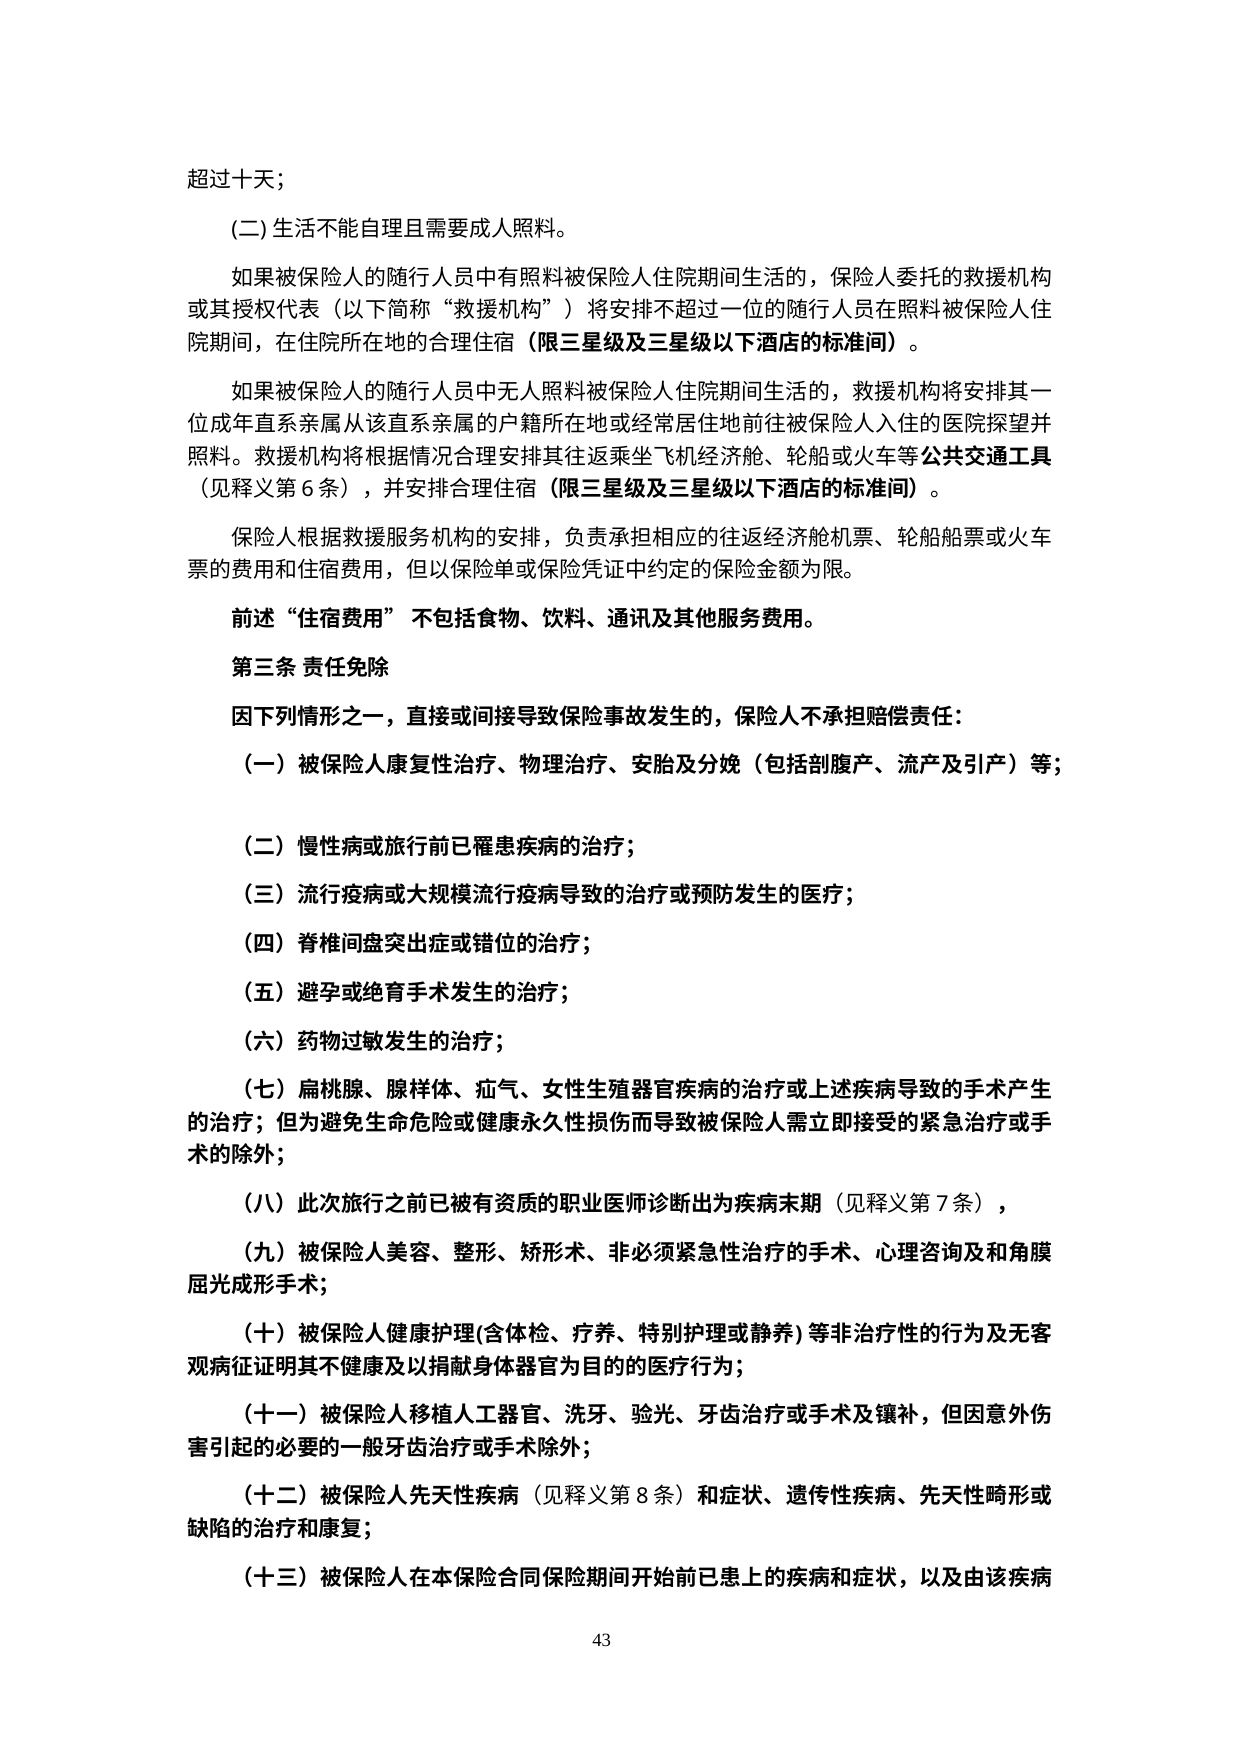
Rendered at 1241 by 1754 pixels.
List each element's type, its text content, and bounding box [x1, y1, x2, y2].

text （四）脊椎间盘突出症或错位的治疗； [187, 926, 1053, 958]
text （十一）被保险人移植人工器官、洗牙、验光、牙齿治疗或手术及镶补，但因意外伤害引起的必要的一般牙齿治疗或手术除外； [187, 1397, 1053, 1462]
text 如果被保险人的随行人员中有照料被保险人住院期间生活的，保险人委托的救援机构或其授权代表（以下简称“救援机构”）将安排不超过一位的随行人员在照料被保险人住院期间，在住院所在地的合理住宿（限三星级及三星级以下酒店的标准间）。 [187, 259, 1053, 357]
text 第三条 责任免除 [187, 649, 1053, 682]
text 因下列情形之一，直接或间接导致保险事故发生的，保险人不承担赔偿责任： [187, 698, 1053, 731]
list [187, 162, 1053, 194]
text （十二）被保险人先天性疾病（见释义第8条）和症状、遗传性疾病、先天性畸形或缺陷的治疗和康复； [187, 1478, 1053, 1543]
text （十）被保险人健康护理(含体检、疗养、特别护理或静养) 等非治疗性的行为及无客观病征证明其不健康及以捐献身体器官为目的的医疗行为； [187, 1316, 1053, 1381]
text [187, 1559, 1053, 1592]
text （七）扁桃腺、腺样体、疝气、女性生殖器官疾病的治疗或上述疾病导致的手术产生的治疗；但为避免生命危险或健康永久性损伤而导致被保险人需立即接受的紧急治疗或手术的除外； [187, 1072, 1053, 1169]
text （五）避孕或绝育手术发生的治疗； [187, 974, 1053, 1007]
text （八）此次旅行之前已被有资质的职业医师诊断出为疾病末期（见释义第7条）， [187, 1186, 1053, 1218]
list 生活不能自理且需要成人照料。 [187, 211, 1053, 243]
text （九）被保险人美容、整形、矫形术、非必须紧急性治疗的手术、心理咨询及和角膜屈光成形手术； [187, 1234, 1053, 1299]
text 保险人根据救援服务机构的安排，负责承担相应的往返经济舱机票、轮船船票或火车票的费用和住宿费用，但以保险单或保险凭证中约定的保险金额为限。 [187, 519, 1053, 584]
text （二）慢性病或旅行前已罹患疾病的治疗； [187, 828, 1053, 861]
text （一）被保险人康复性治疗、物理治疗、安胎及分娩（包括剖腹产、流产及引产）等； [187, 747, 1053, 812]
text （三）流行疫病或大规模流行疫病导致的治疗或预防发生的医疗； [187, 877, 1053, 909]
text 如果被保险人的随行人员中无人照料被保险人住院期间生活的，救援机构将安排其一位成年直系亲属从该直系亲属的户籍所在地或经常居住地前往被保险人入住的医院探望并照料。救援机构将根据情况合理安排其往返乘坐飞机经济舱、轮船或火车等公共交通工具（见释义第6条），并安排合理住宿（限三星级及三星级以下酒店的标准间）。 [187, 373, 1053, 503]
text （六）药物过敏发生的治疗； [187, 1023, 1053, 1056]
text 前述“住宿费用” 不包括食物、饮料、通讯及其他服务费用。 [187, 601, 1053, 633]
